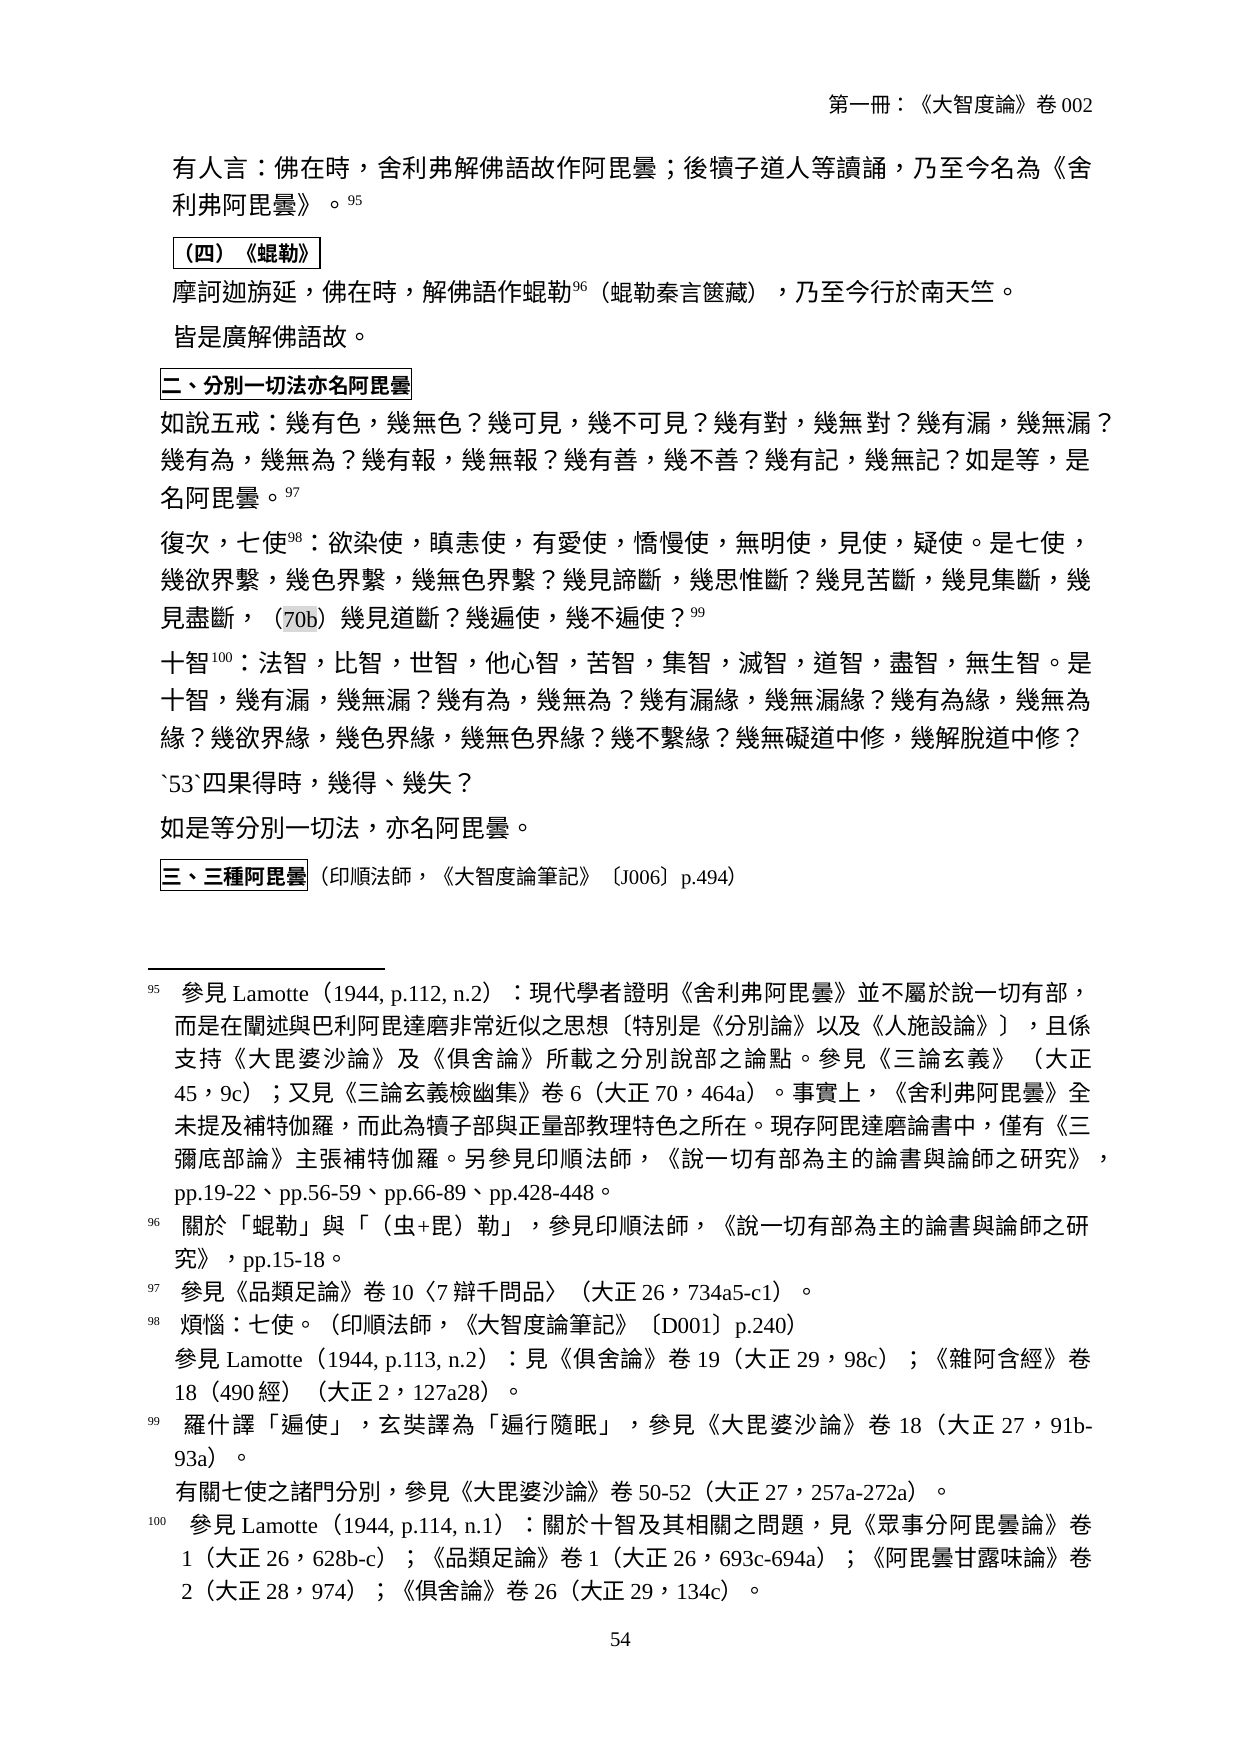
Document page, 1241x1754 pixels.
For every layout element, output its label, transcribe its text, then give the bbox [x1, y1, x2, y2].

text （四）《蜫勒》 [173, 234, 1092, 271]
text 三、三種阿毘曇（印順法師，《大智度論筆記》〔J006〕p.494） [160, 856, 1092, 894]
text 復次，七使：欲染使，瞋恚使，有愛使，憍慢使，無明使，見使，疑使。是七使，幾欲界繫，幾色界繫，幾無色界繫？幾見諦斷，幾思惟斷？幾見苦斷，幾見集斷，幾見盡斷，（70b）幾見道斷？幾遍使，幾不遍使？ [160, 523, 1092, 635]
text 有人言：佛在時，舍利弗解佛語故作阿毘曇；後犢子道人等讀誦，乃至今名為《舍利弗阿毘曇》。 [173, 148, 1092, 223]
text 十智：法智，比智，世智，他心智，苦智，集智，滅智，道智，盡智，無生智。是十智，幾有漏，幾無漏？幾有為，幾無為？幾有漏緣，幾無漏緣？幾有為緣，幾無為緣？幾欲界緣，幾色界緣，幾無色界緣？幾不繫緣？幾無礙道中修，幾解脫道中修？ [160, 643, 1092, 755]
text 如說五戒：幾有色，幾無色？幾可見，幾不可見？幾有對，幾無對？幾有漏，幾無漏？幾有為，幾無為？幾有報，幾無報？幾有善，幾不善？幾有記，幾無記？如是等，是名阿毘曇。 [160, 403, 1092, 515]
text 二、分別一切法亦名阿毘曇 [160, 365, 1092, 403]
text 摩訶迦旃延，佛在時，解佛語作蜫勒（蜫勒秦言篋藏），乃至今行於南天竺。 [173, 271, 1092, 309]
text `53`四果得時，幾得、幾失？ [160, 763, 1092, 800]
text 皆是廣解佛語故。 [173, 316, 1092, 354]
text 如是等分別一切法，亦名阿毘曇。 [160, 808, 1092, 845]
